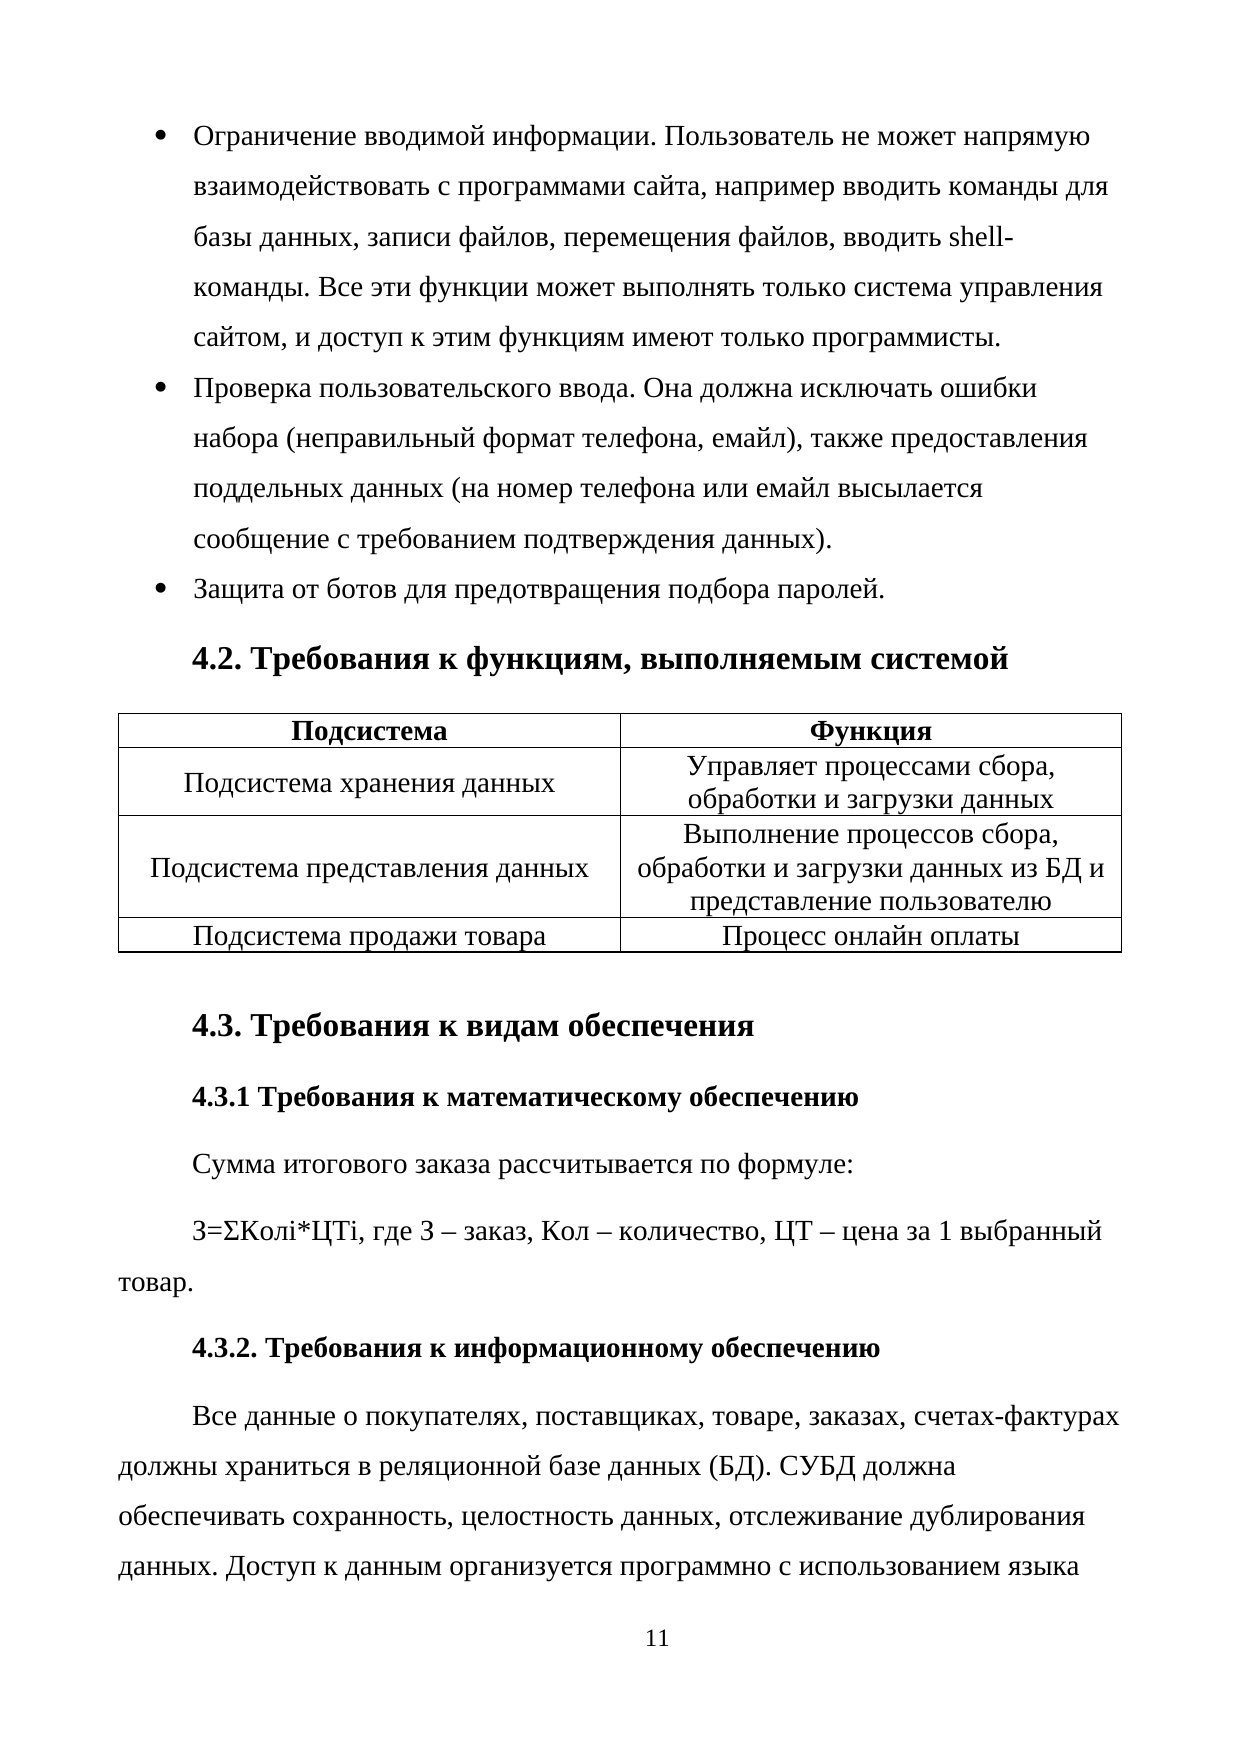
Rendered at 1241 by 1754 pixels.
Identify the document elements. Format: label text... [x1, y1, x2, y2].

text 4.2. Требования к функциям, выполняемым системой [118, 638, 1122, 677]
table_header Подсистема [119, 714, 620, 747]
text 4.3.1 Требования к математическому обеспечению [118, 1079, 1122, 1113]
text 4.3. Требования к видам обеспечения [118, 1005, 1122, 1043]
list Защита от ботов для предотвращения подбора паролей. [156, 571, 1122, 605]
table_cell Подсистема представления данных [119, 816, 620, 917]
text З=ΣКолi*ЦТi, где З – заказ, Кол – количество, ЦТ – цена за 1 выбранный товар. [118, 1213, 1122, 1297]
list Проверка пользовательского ввода. Она должна исключать ошибки набора (неправильный формат телефона, емайл), также предоставления поддельных данных (на номер телефона или емайл высылается сообщение с требованием подтверждения данных). [156, 370, 1122, 554]
list Ограничение вводимой информации. Пользователь не может напрямую взаимодействовать с программами сайта, например вводить команды для базы данных, записи файлов, перемещения файлов, вводить shell-команды. Все эти функции может выполнять только система управления сайтом, и доступ к этим функциям имеют только программисты. [156, 118, 1122, 353]
text Сумма итогового заказа рассчитывается по формуле: [118, 1146, 1122, 1180]
table_cell Подсистема хранения данных [119, 748, 620, 815]
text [118, 1398, 1122, 1582]
table_cell Подсистема продажи товара [119, 918, 620, 951]
table_cell Процесс онлайн оплаты [621, 918, 1121, 951]
table_cell Управляет процессами сбора, обработки и загрузки данных [621, 748, 1121, 815]
table_header Функция [621, 714, 1121, 747]
table_cell Выполнение процессов сбора, обработки и загрузки данных из БД и представление пользователю [621, 816, 1121, 917]
text 4.3.2. Требования к информационному обеспечению [118, 1331, 1122, 1364]
